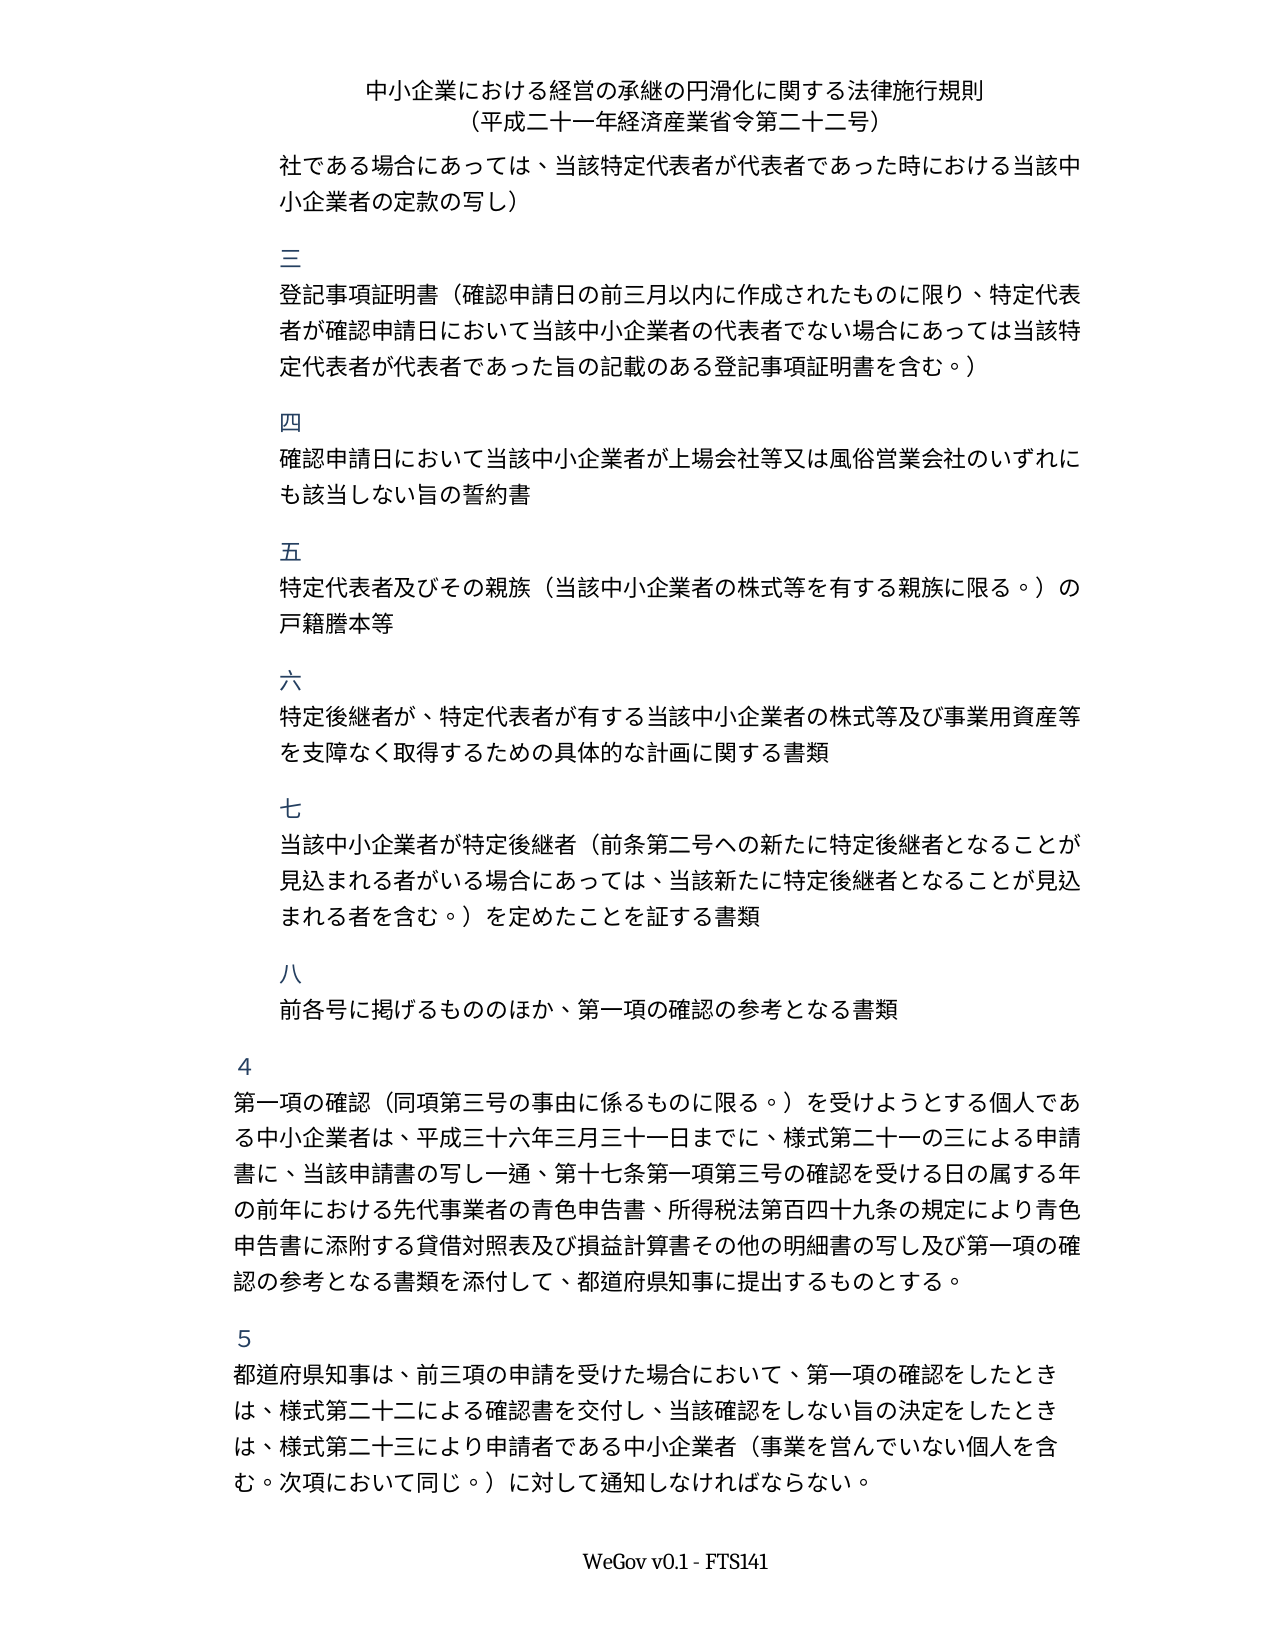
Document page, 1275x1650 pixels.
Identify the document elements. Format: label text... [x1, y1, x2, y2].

subtitle 四 [279, 407, 1087, 438]
subtitle 三 [279, 243, 1087, 274]
subtitle 五 [279, 536, 1087, 567]
subtitle 七 [279, 793, 1087, 824]
text 当該中小企業者が特定後継者（前条第二号ヘの新たに特定後継者となることが見込まれる者がいる場合にあっては、当該新たに特定後継者となることが見込まれる者を含む。）を定めたことを証する書類 [279, 829, 1087, 932]
subtitle 六 [279, 664, 1087, 696]
text 前各号に掲げるもののほか、第一項の確認の参考となる書類 [279, 994, 1087, 1025]
subtitle 八 [279, 958, 1087, 989]
text 第一項の確認（同項第三号の事由に係るものに限る。）を受けようとする個人である中小企業者は、平成三十六年三月三十一日までに、様式第二十一の三による申請書に、当該申請書の写し一通、第十七条第一項第三号の確認を受ける日の属する年の前年における先代事業者の青色申告書、所得税法第百四十九条の規定により青色申告書に添附する貸借対照表及び損益計算書その他の明細書の写し及び第一項の確認の参考となる書類を添付して、都道府県知事に提出するものとする。 [233, 1086, 1087, 1297]
text 特定代表者及びその親族（当該中小企業者の株式等を有する親族に限る。）の戸籍謄本等 [279, 572, 1087, 639]
subtitle ５ [233, 1323, 1087, 1354]
text 確認申請日において当該中小企業者が上場会社等又は風俗営業会社のいずれにも該当しない旨の誓約書 [279, 443, 1087, 510]
subtitle ４ [233, 1051, 1087, 1082]
text 特定後継者が、特定代表者が有する当該中小企業者の株式等及び事業用資産等を支障なく取得するための具体的な計画に関する書類 [279, 701, 1087, 768]
text 登記事項証明書（確認申請日の前三月以内に作成されたものに限り、特定代表者が確認申請日において当該中小企業者の代表者でない場合にあっては当該特定代表者が代表者であった旨の記載のある登記事項証明書を含む。） [279, 279, 1087, 382]
text 都道府県知事は、前三項の申請を受けた場合において、第一項の確認をしたときは、様式第二十二による確認書を交付し、当該確認をしない旨の決定をしたときは、様式第二十三により申請者である中小企業者（事業を営んでいない個人を含む。次項において同じ。）に対して通知しなければならない。 [233, 1359, 1087, 1498]
